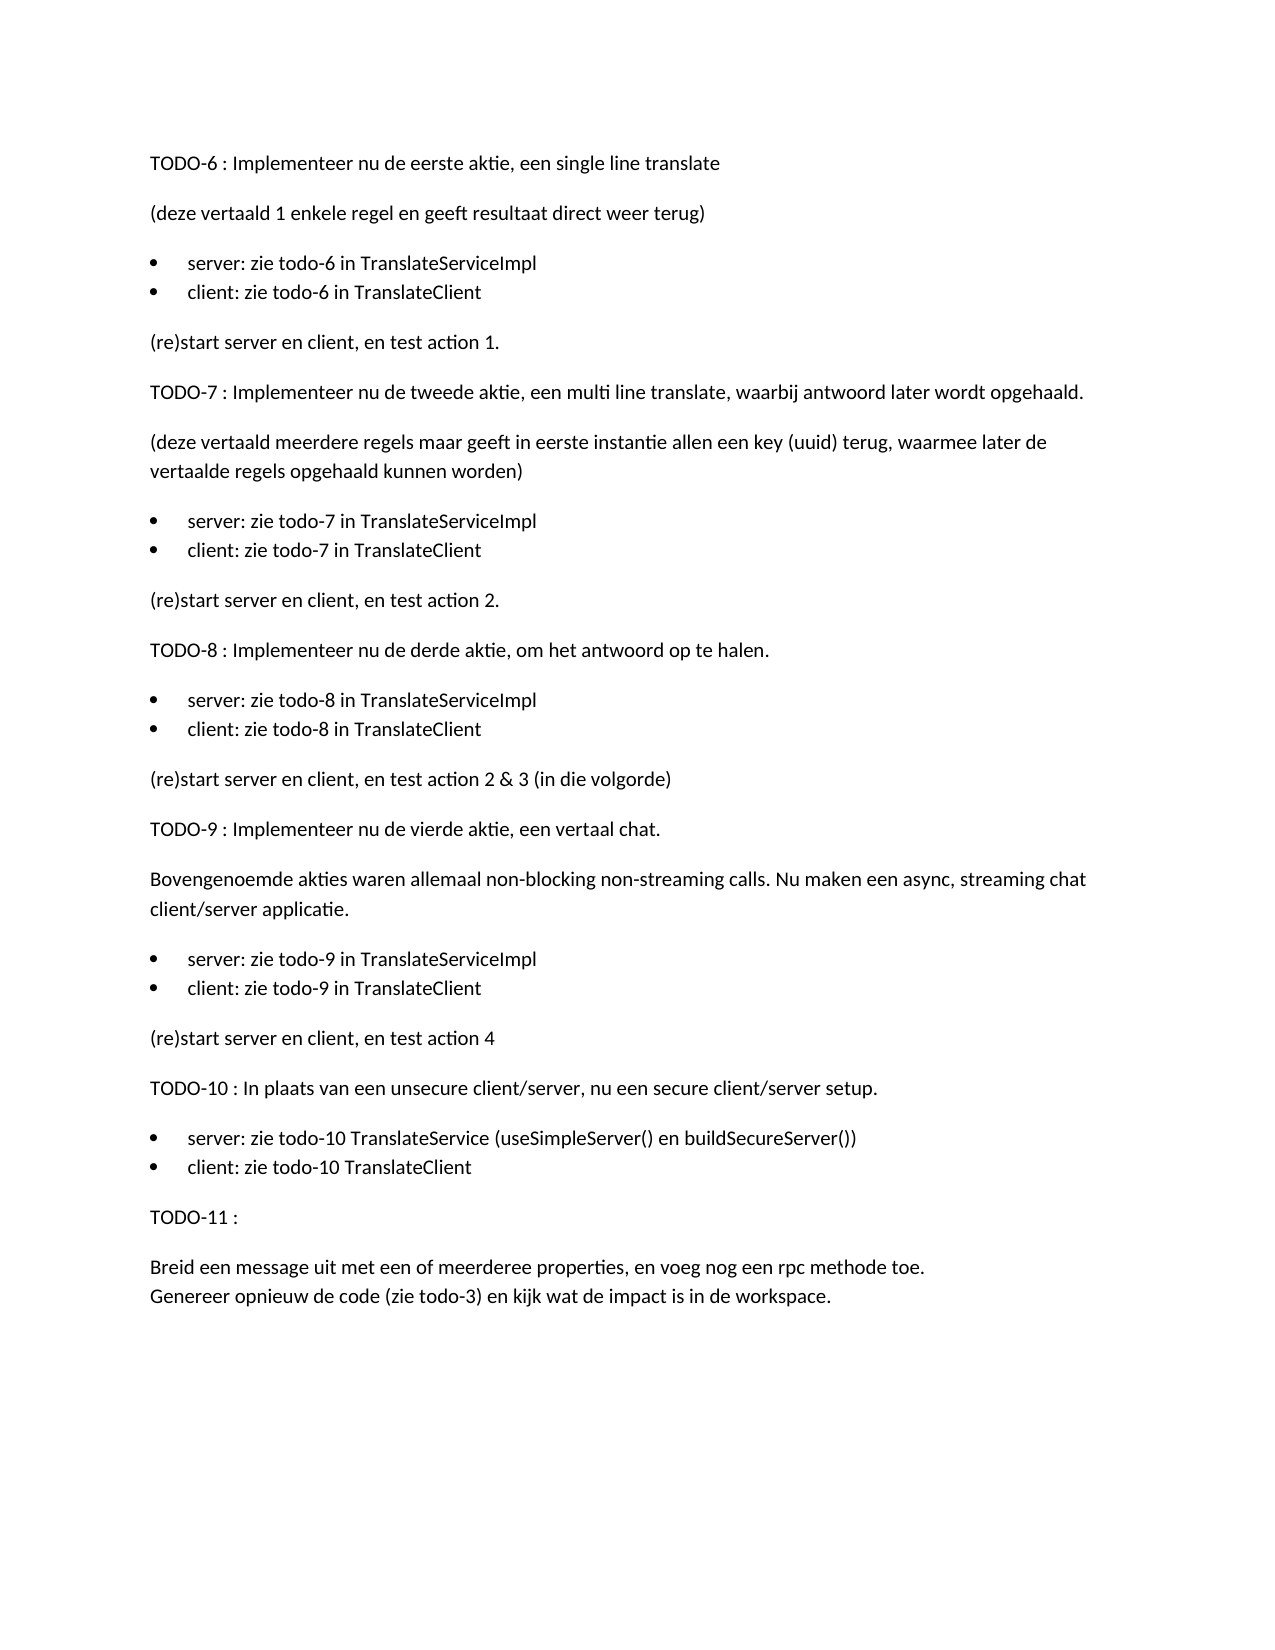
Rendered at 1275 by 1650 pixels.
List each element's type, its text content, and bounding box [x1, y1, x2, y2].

text TODO-8 : Implementeer nu de derde aktie, om het antwoord op te halen. [150, 637, 1125, 663]
text TODO-10 : In plaats van een unsecure client/server, nu een secure client/server setup. [150, 1075, 1125, 1100]
text (deze vertaald meerdere regels maar geeft in eerste instantie allen een key (uuid) terug, waarmee later de vertaalde regels opgehaald kunnen worden) [150, 429, 1125, 484]
text TODO-11 : [150, 1204, 1125, 1229]
list server: zie todo-8 in TranslateServiceImpl [150, 687, 1125, 713]
text Bovengenoemde akties waren allemaal non-blocking non-streaming calls. Nu maken een async, streaming chat client/server applicatie. [150, 867, 1125, 921]
list server: zie todo-9 in TranslateServiceImpl [150, 946, 1125, 971]
list server: zie todo-7 in TranslateServiceImpl [150, 508, 1125, 534]
text Breid een message uit met een of meerderee properties, en voeg nog een rpc methode toe. Genereer opnieuw de code (zie todo-3) en kijk wat de impact is in de workspace. [150, 1254, 1125, 1309]
text TODO-7 : Implementeer nu de tweede aktie, een multi line translate, waarbij antwoord later wordt opgehaald. [150, 379, 1125, 404]
list server: zie todo-6 in TranslateServiceImpl [150, 250, 1125, 275]
list client: zie todo-9 in TranslateClient [150, 975, 1125, 1000]
text (re)start server en client, en test action 1. [150, 329, 1125, 354]
list client: zie todo-6 in TranslateClient [150, 279, 1125, 304]
text TODO-9 : Implementeer nu de vierde aktie, een vertaal chat. [150, 817, 1125, 842]
text TODO-6 : Implementeer nu de eerste aktie, een single line translate [150, 150, 1125, 175]
list client: zie todo-8 in TranslateClient [150, 717, 1125, 742]
text (deze vertaald 1 enkele regel en geeft resultaat direct weer terug) [150, 200, 1125, 225]
list client: zie todo-10 TranslateClient [150, 1154, 1125, 1179]
list server: zie todo-10 TranslateService (useSimpleServer() en buildSecureServer()) [150, 1125, 1125, 1150]
list client: zie todo-7 in TranslateClient [150, 537, 1125, 563]
text (re)start server en client, en test action 2 & 3 (in die volgorde) [150, 767, 1125, 792]
text (re)start server en client, en test action 2. [150, 587, 1125, 613]
text (re)start server en client, en test action 4 [150, 1025, 1125, 1050]
